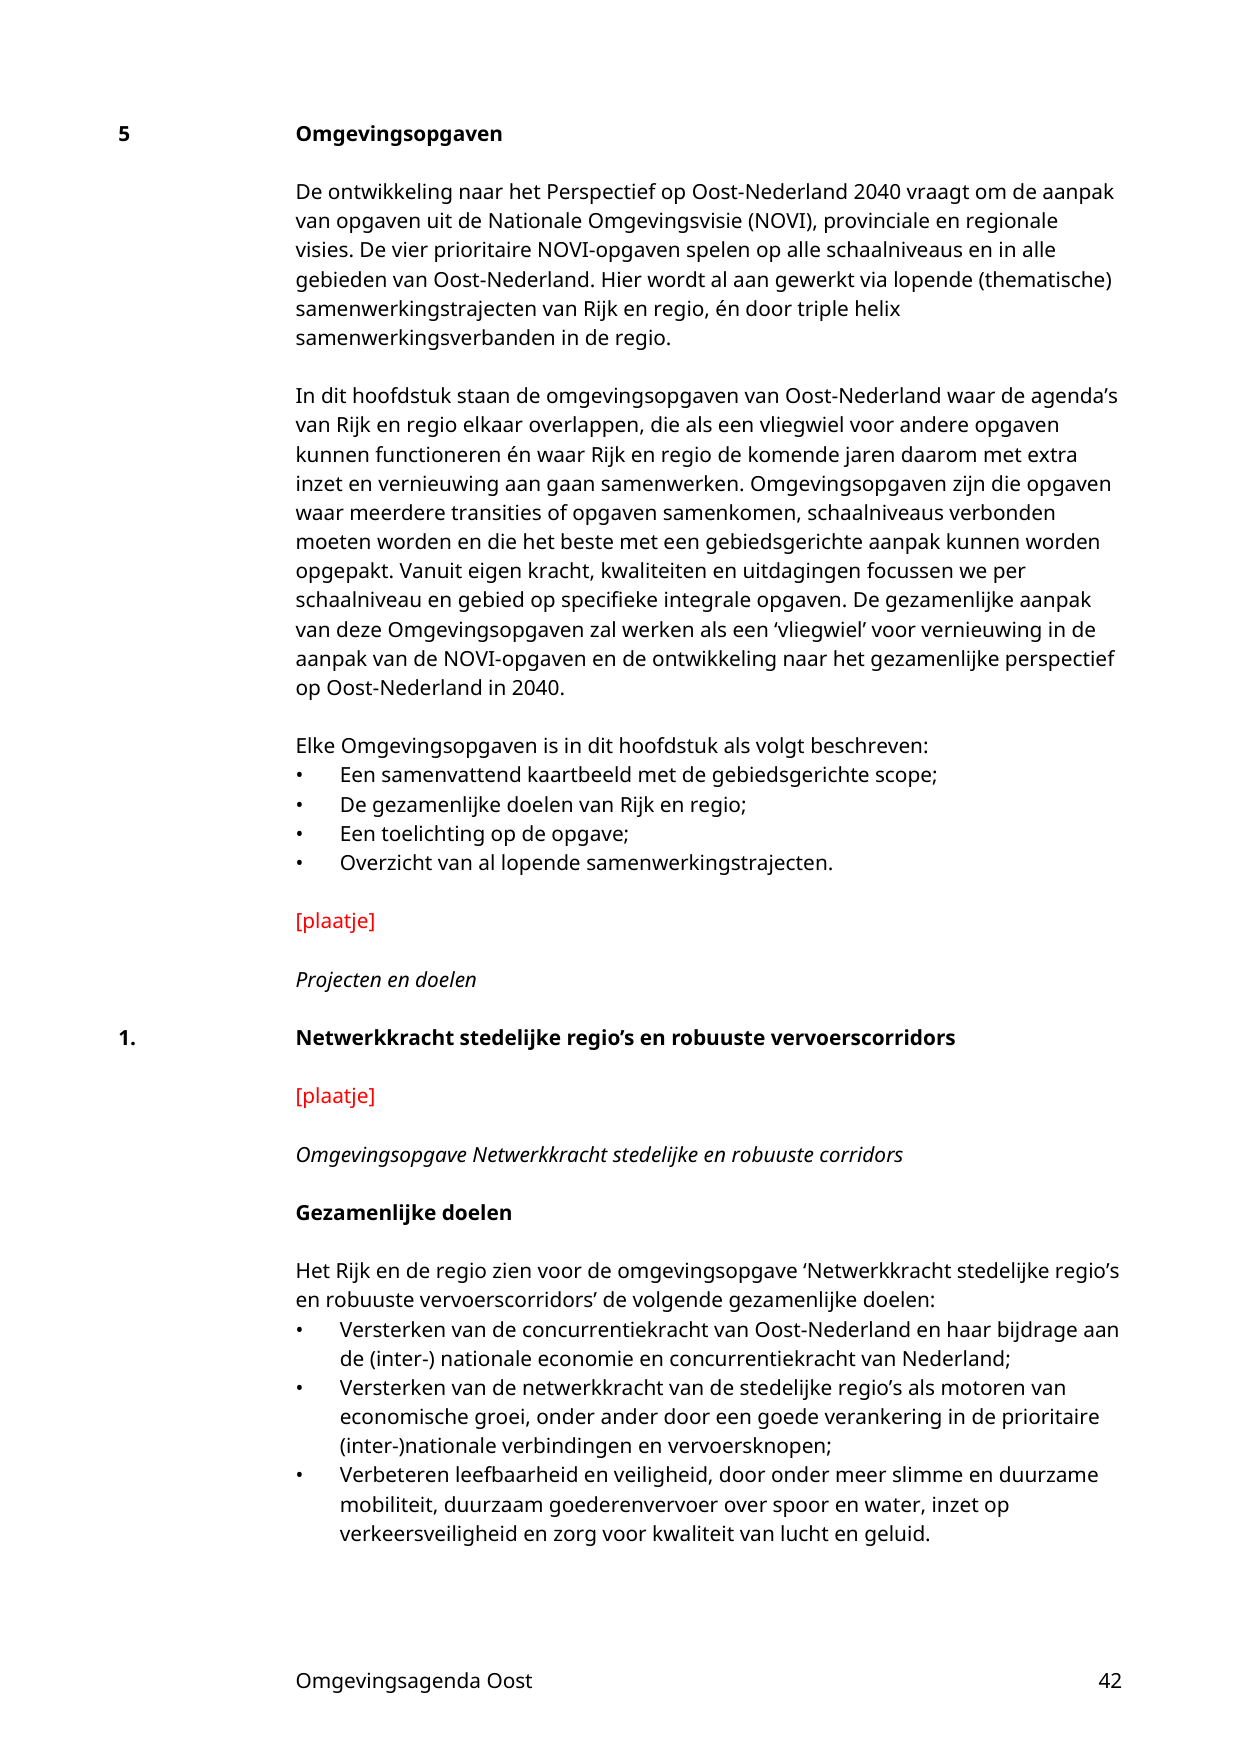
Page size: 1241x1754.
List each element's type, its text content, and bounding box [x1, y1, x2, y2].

text Het Rijk en de regio zien voor de omgevingsopgave ‘Netwerkkracht stedelijke regio’s en robuuste vervoerscorridors’ de volgende gezamenlijke doelen: [295, 1256, 1122, 1314]
text 5 Omgevingsopgaven [118, 118, 1122, 147]
text • Versterken van de netwerkkracht van de stedelijke regio’s als motoren van economische groei, onder ander door een goede verankering in de prioritaire (inter-)nationale verbindingen en vervoersknopen; [295, 1372, 1122, 1460]
text De ontwikkeling naar het Perspectief op Oost-Nederland 2040 vraagt om de aanpak van opgaven uit de Nationale Omgevingsvisie (NOVI), provinciale en regionale visies. De vier prioritaire NOVI-opgaven spelen op alle schaalniveaus en in alle gebieden van Oost-Nederland. Hier wordt al aan gewerkt via lopende (thematische) samenwerkingstrajecten van Rijk en regio, én door triple helix samenwerkingsverbanden in de regio. [295, 176, 1122, 351]
text Elke Omgevingsopgaven is in dit hoofdstuk als volgt beschreven: [295, 731, 1122, 760]
text [plaatje] [295, 1081, 1122, 1110]
text • Een toelichting op de opgave; [295, 818, 1122, 847]
text Projecten en doelen [295, 964, 1122, 993]
text Gezamenlijke doelen [118, 1197, 1122, 1226]
text [plaatje] [295, 906, 1122, 935]
text In dit hoofdstuk staan de omgevingsopgaven van Oost-Nederland waar de agenda’s van Rijk en regio elkaar overlappen, die als een vliegwiel voor andere opgaven kunnen functioneren én waar Rijk en regio de komende jaren daarom met extra inzet en vernieuwing aan gaan samenwerken. Omgevingsopgaven zijn die opgaven waar meerdere transities of opgaven samenkomen, schaalniveaus verbonden moeten worden en die het beste met een gebiedsgerichte aanpak kunnen worden opgepakt. Vanuit eigen kracht, kwaliteiten en uitdagingen focussen we per schaalniveau en gebied op specifieke integrale opgaven. De gezamenlijke aanpak van deze Omgevingsopgaven zal werken als een ‘vliegwiel’ voor vernieuwing in de aanpak van de NOVI-opgaven en de ontwikkeling naar het gezamenlijke perspectief op Oost-Nederland in 2040. [295, 381, 1122, 701]
text • De gezamenlijke doelen van Rijk en regio; [295, 789, 1122, 818]
text 1. Netwerkkracht stedelijke regio’s en robuuste vervoerscorridors [118, 1022, 1122, 1051]
text Omgevingsopgave Netwerkkracht stedelijke en robuuste corridors [295, 1139, 1122, 1168]
text • Verbeteren leefbaarheid en veiligheid, door onder meer slimme en duurzame mobiliteit, duurzaam goederenvervoer over spoor en water, inzet op verkeersveiligheid en zorg voor kwaliteit van lucht en geluid. [295, 1460, 1122, 1547]
text • Overzicht van al lopende samenwerkingstrajecten. [295, 847, 1122, 876]
text • Een samenvattend kaartbeeld met de gebiedsgerichte scope; [295, 760, 1122, 789]
text • Versterken van de concurrentiekracht van Oost-Nederland en haar bijdrage aan de (inter-) nationale economie en concurrentiekracht van Nederland; [295, 1314, 1122, 1372]
